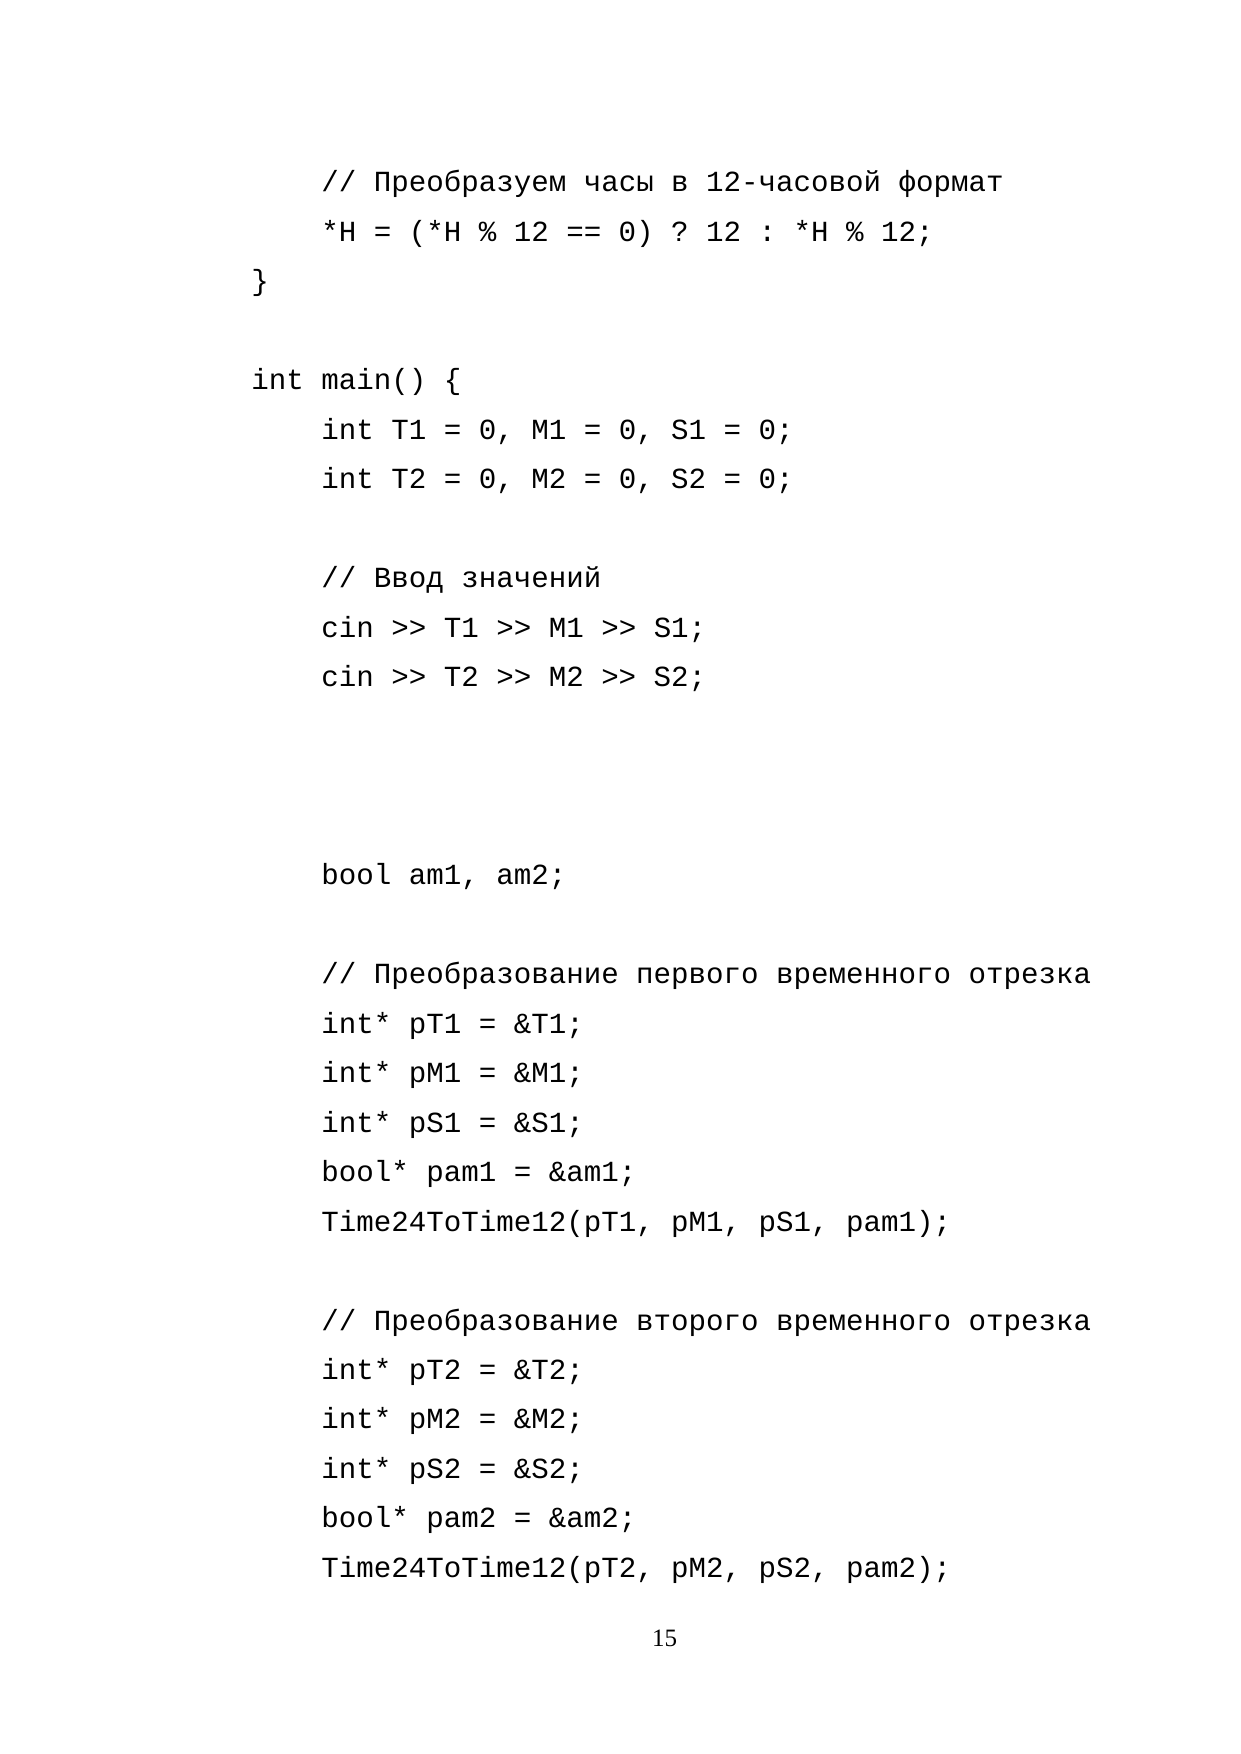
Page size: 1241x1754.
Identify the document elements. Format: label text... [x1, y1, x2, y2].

text int main() { [177, 366, 1152, 398]
text int* pM1 = &M1; [177, 1058, 1152, 1091]
text int T2 = 0, M2 = 0, S2 = 0; [177, 464, 1152, 497]
text int* pM2 = &M2; [177, 1404, 1152, 1438]
text bool am1, am2; [177, 860, 1152, 893]
text cin >> T1 >> M1 >> S1; [177, 613, 1152, 646]
text // Преобразуем часы в 12-часовой формат [177, 168, 1152, 201]
text bool* pam1 = &am1; [177, 1157, 1152, 1190]
text Time24ToTime12(pT1, pM1, pS1, pam1); [177, 1207, 1152, 1240]
text int* pT1 = &T1; [177, 1009, 1152, 1042]
text *H = (*H % 12 == 0) ? 12 : *H % 12; [177, 217, 1152, 250]
text // Преобразование первого временного отрезка [177, 959, 1152, 992]
text int* pS2 = &S2; [177, 1454, 1152, 1487]
text Time24ToTime12(pT2, pM2, pS2, pam2); [177, 1553, 1152, 1586]
text int T1 = 0, M1 = 0, S1 = 0; [177, 415, 1152, 448]
text } [177, 267, 1152, 299]
text int* pS1 = &S1; [177, 1108, 1152, 1141]
text cin >> T2 >> M2 >> S2; [177, 662, 1152, 695]
text bool* pam2 = &am2; [177, 1503, 1152, 1537]
text int* pT2 = &T2; [177, 1355, 1152, 1388]
text // Преобразование второго временного отрезка [177, 1306, 1152, 1339]
text // Ввод значений [177, 563, 1152, 596]
